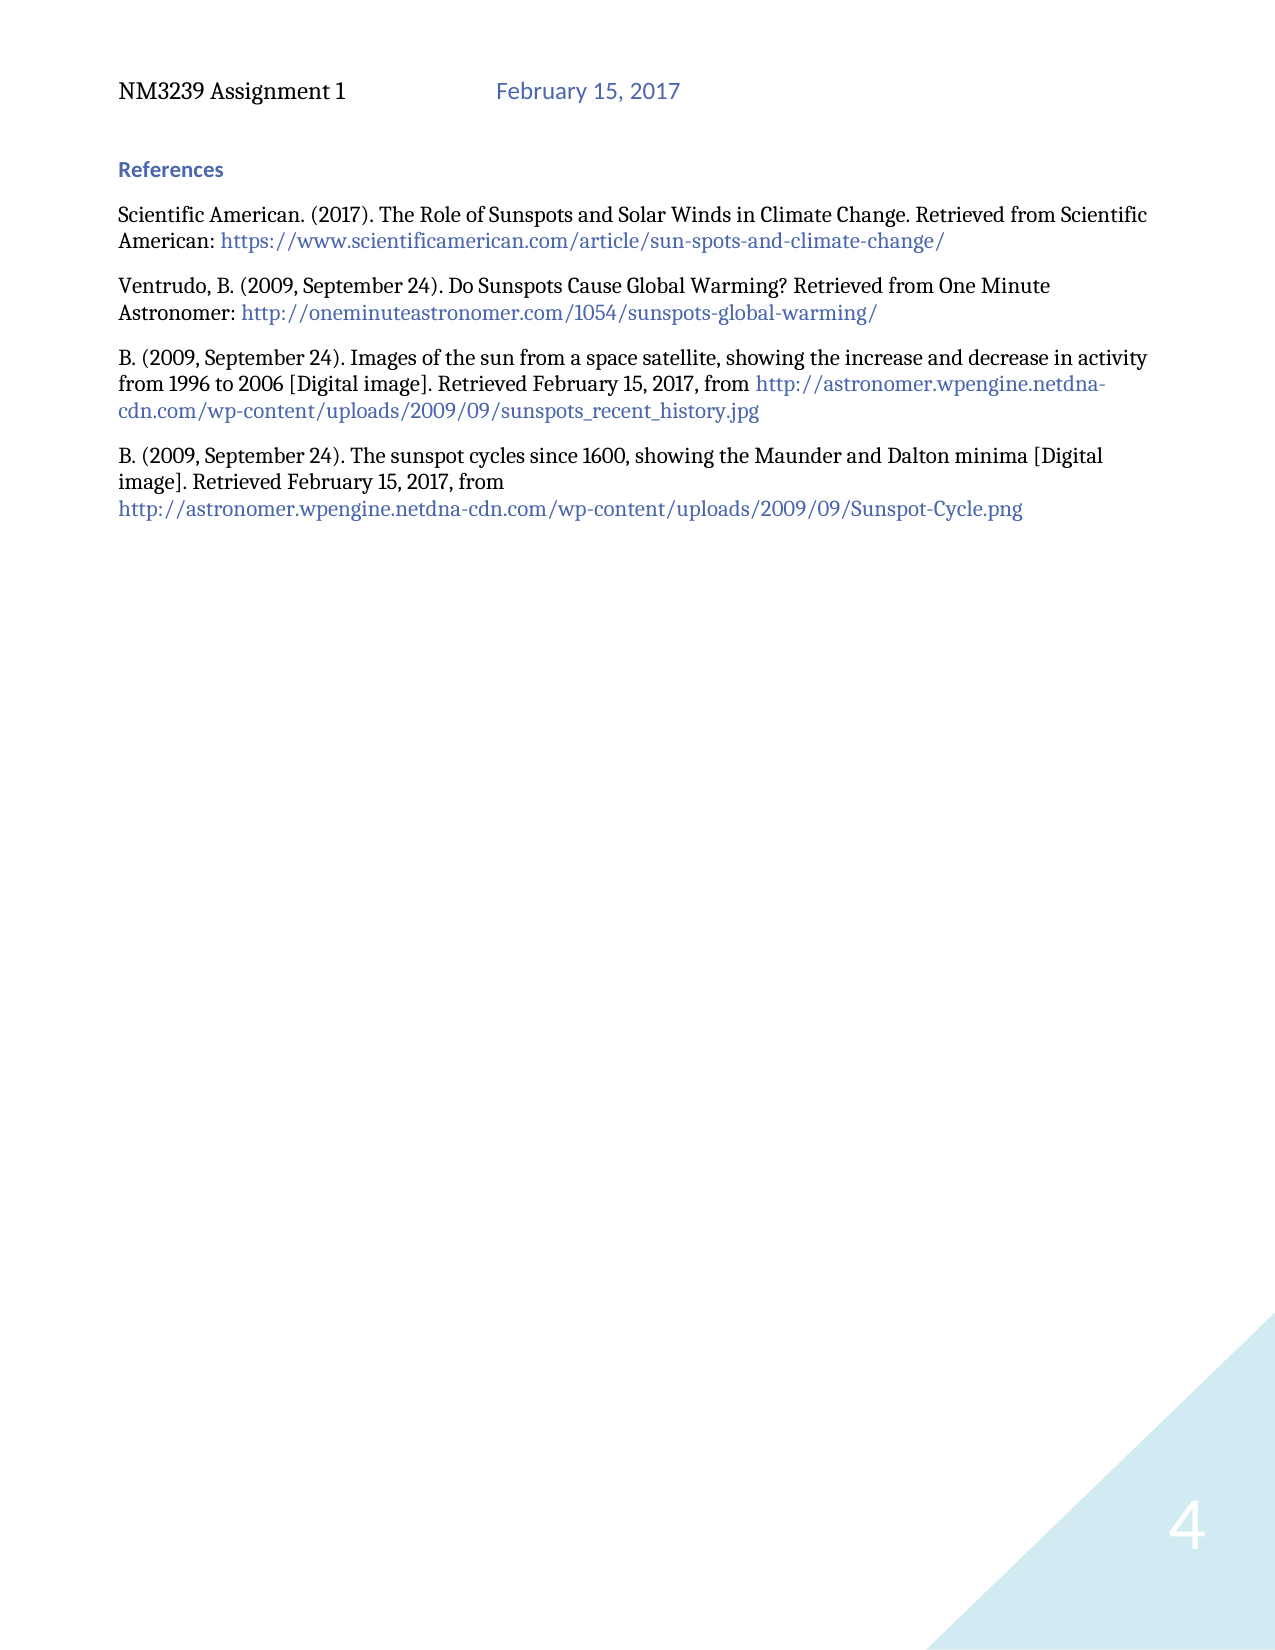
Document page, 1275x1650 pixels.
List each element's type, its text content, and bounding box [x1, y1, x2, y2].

subtitle References [118, 155, 1157, 183]
text Ventrudo, B. (2009, September 24). Do Sunspots Cause Global Warming? Retrieved from One Minute Astronomer: http://oneminuteastronomer.com/1054/sunspots-global-warming/ [118, 273, 1157, 326]
text B. (2009, September 24). Images of the sun from a space satellite, showing the increase and decrease in activity from 1996 to 2006 [Digital image]. Retrieved February 15, 2017, from http://astronomer.wpengine.netdna-cdn.com/wp-content/uploads/2009/09/sunspots_recent_history.jpg [118, 345, 1157, 424]
text Scientific American. (2017). The Role of Sunspots and Solar Winds in Climate Change. Retrieved from Scientific American: https://www.scientificamerican.com/article/sun-spots-and-climate-change/ [118, 202, 1157, 254]
text B. (2009, September 24). The sunspot cycles since 1600, showing the Maunder and Dalton minima [Digital image]. Retrieved February 15, 2017, from http://astronomer.wpengine.netdna-cdn.com/wp-content/uploads/2009/09/Sunspot-Cycle.png [118, 443, 1157, 522]
